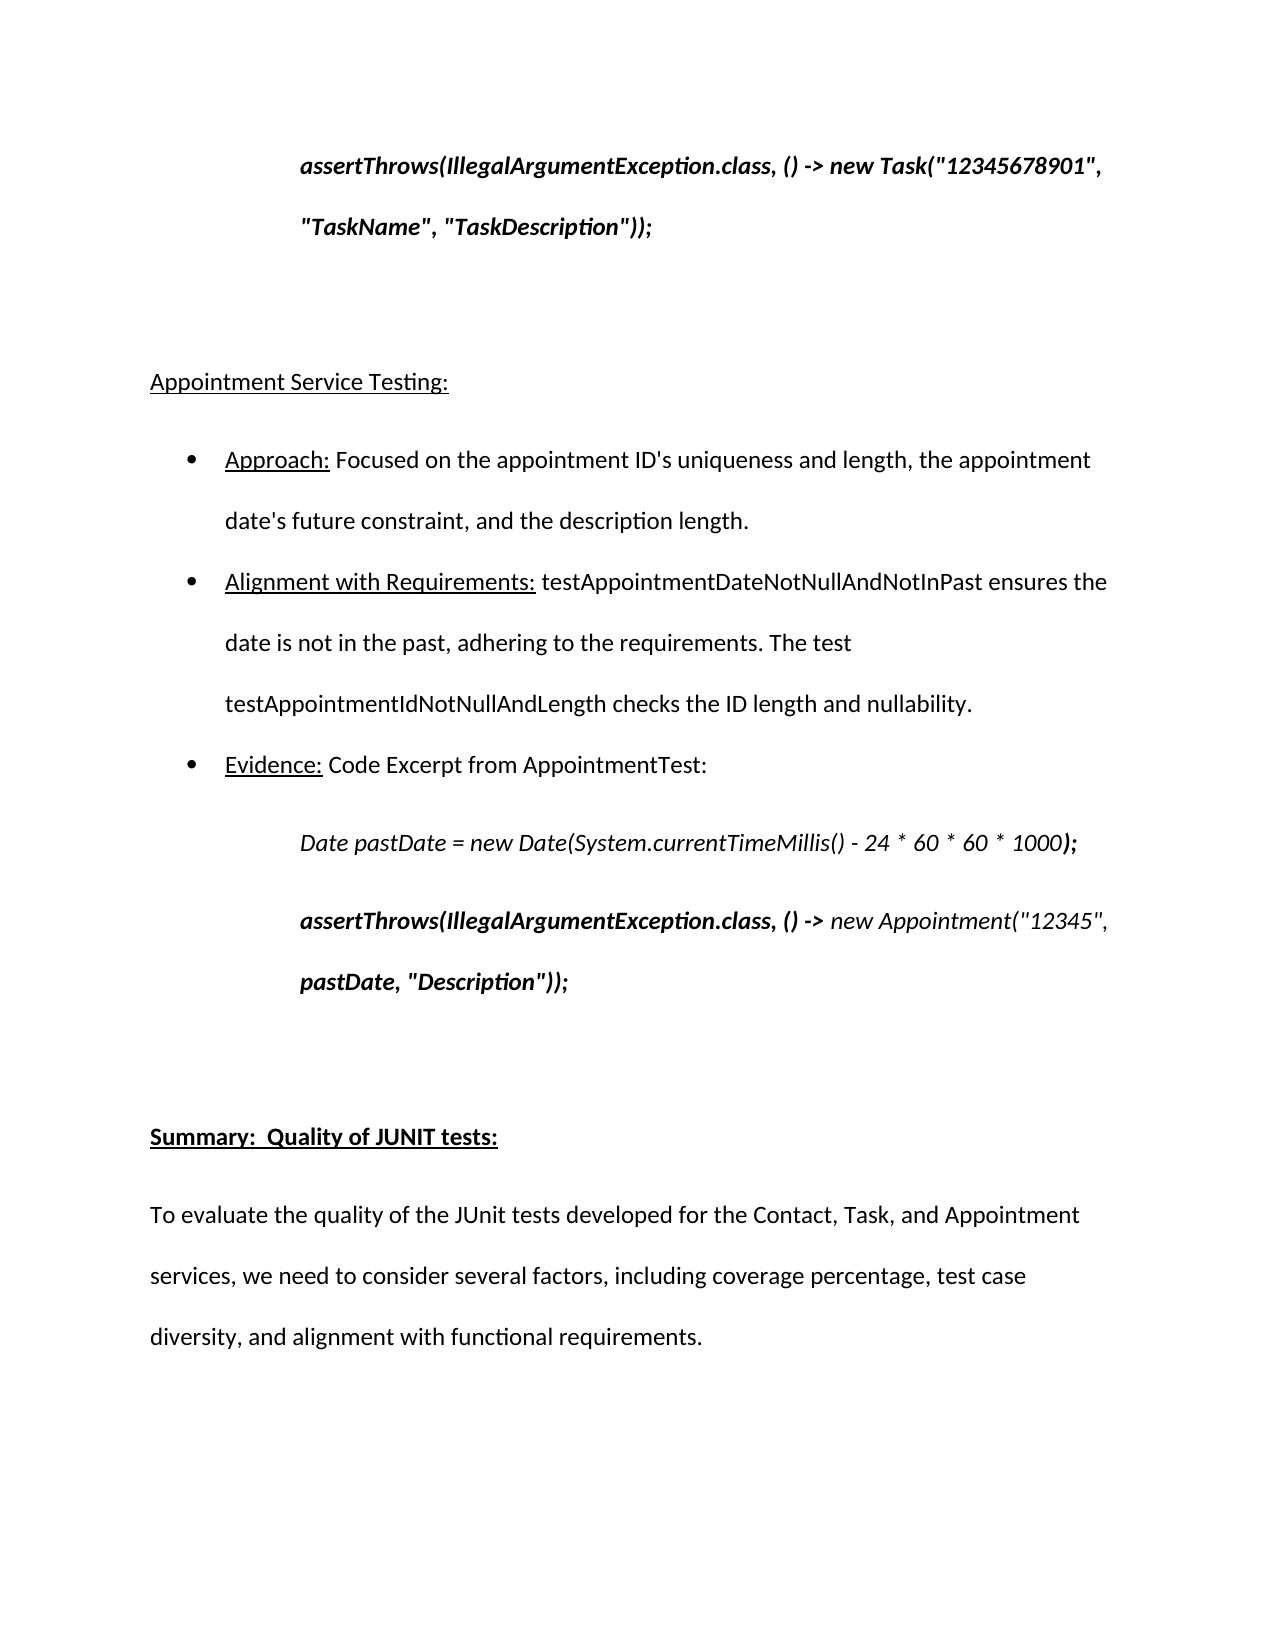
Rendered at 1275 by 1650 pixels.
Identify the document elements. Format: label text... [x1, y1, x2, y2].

text Appointment Service Testing: [150, 366, 1125, 397]
list Approach: Focused on the appointment ID's uniqueness and length, the appointment date's future constraint, and the description length. [187, 444, 1125, 536]
text assertThrows(IllegalArgumentException.class, () -> new Appointment("12345", pastDate, "Description")); [300, 905, 1125, 996]
text To evaluate the quality of the JUnit tests developed for the Contact, Task, and Appointment services, we need to consider several factors, including coverage percentage, test case diversity, and alignment with functional requirements. [150, 1199, 1125, 1352]
list Evidence: Code Excerpt from AppointmentTest: [187, 749, 1125, 780]
list Alignment with Requirements: testAppointmentDateNotNullAndNotInPast ensures the date is not in the past, adhering to the requirements. The test testAppointmentIdNotNullAndLength checks the ID length and nullability. [187, 566, 1125, 719]
text assertThrows(IllegalArgumentException.class, () -> new Task("12345678901", "TaskName", "TaskDescription")); [300, 150, 1125, 242]
text Summary: Quality of JUNIT tests: [150, 1121, 1125, 1152]
